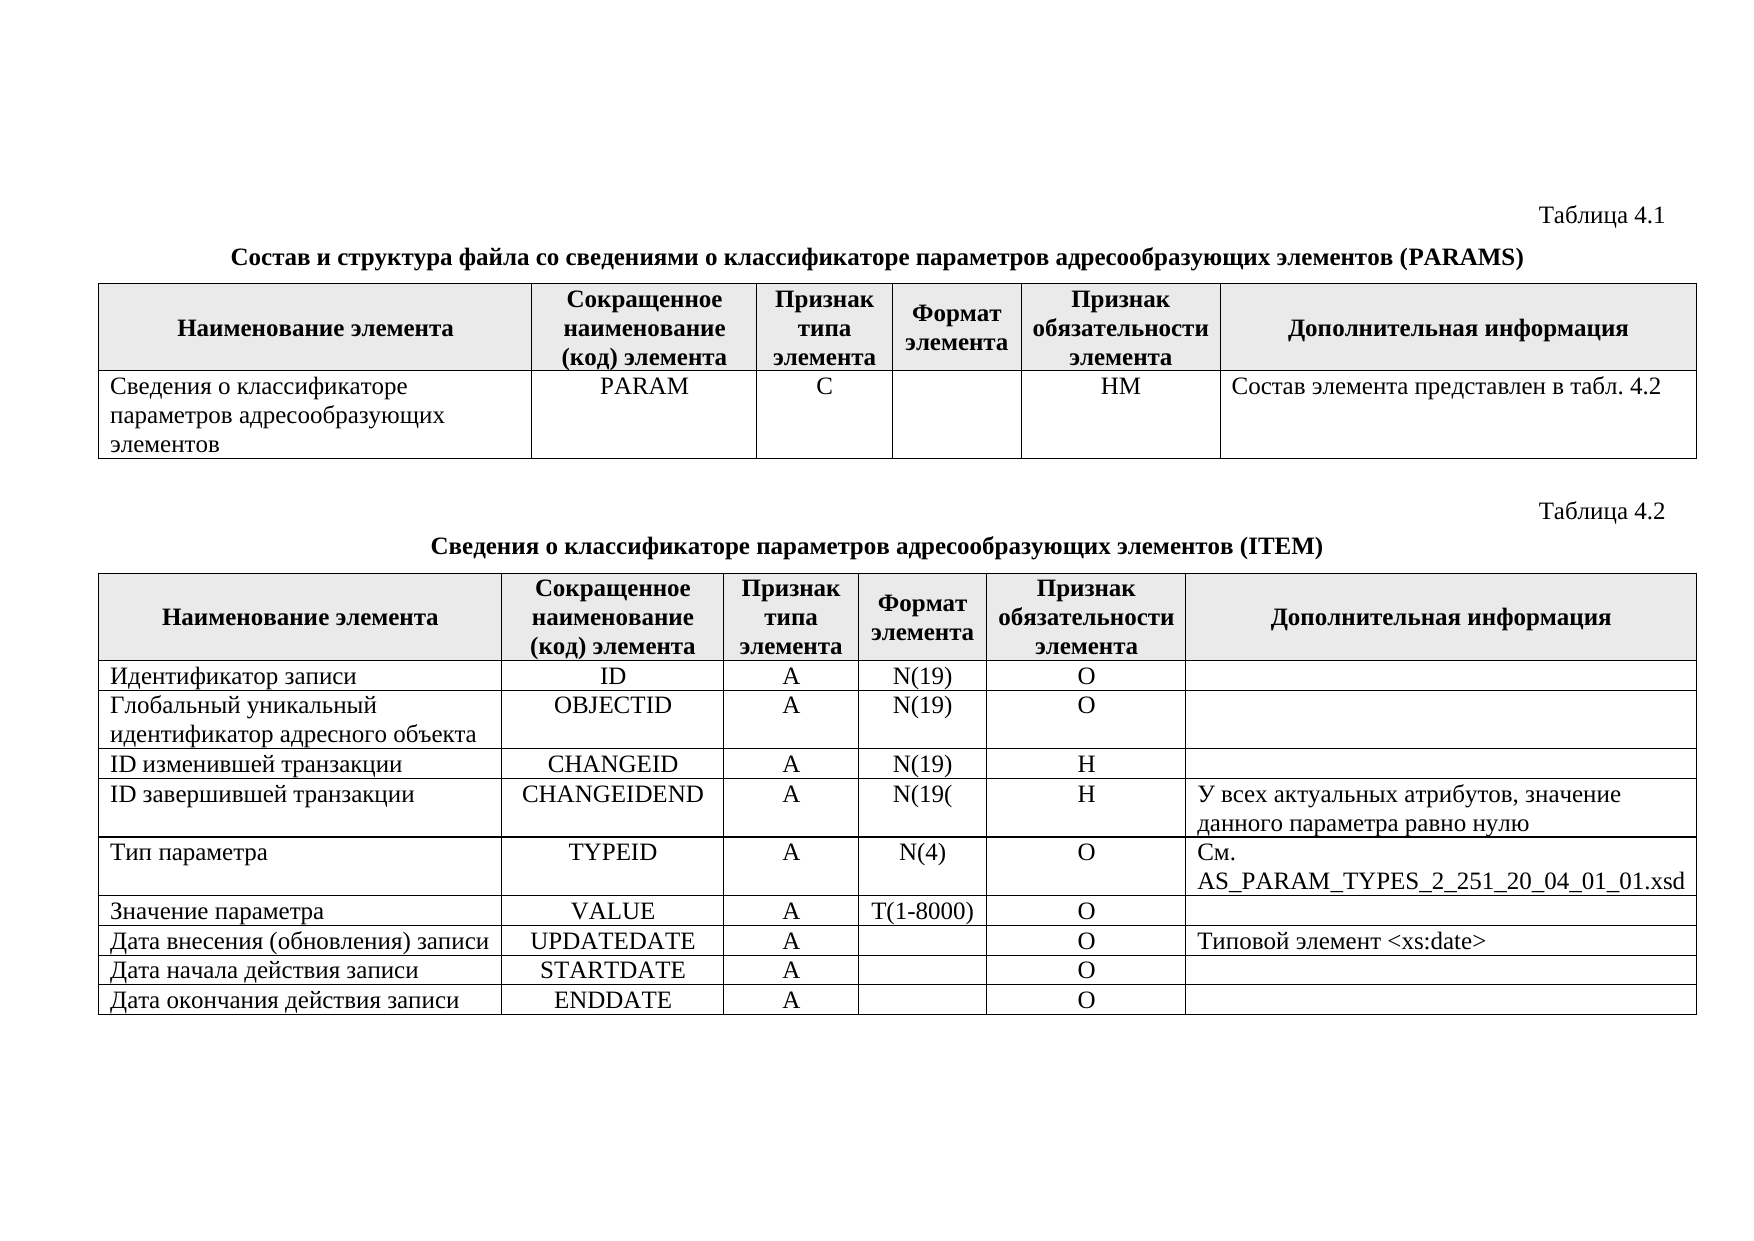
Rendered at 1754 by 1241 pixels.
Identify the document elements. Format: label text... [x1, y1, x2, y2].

table_cell О [987, 985, 1185, 1014]
table_cell Сведения о классификаторе параметров адресообразующих элементов [99, 371, 531, 458]
table_cell О [987, 926, 1185, 954]
table_cell [893, 371, 1021, 458]
table_header Наименование элемента [99, 574, 501, 660]
table_cell [1186, 985, 1696, 1014]
table_cell [1186, 661, 1696, 689]
text Таблица 4.2 [88, 496, 1665, 525]
table_cell Глобальный уникальный идентификатор адресного объекта [99, 691, 501, 748]
table_cell [859, 985, 986, 1014]
table_cell A [724, 896, 858, 925]
table_cell A [724, 749, 858, 778]
text Таблица 4.1 [88, 201, 1665, 229]
table_cell ID [502, 661, 723, 689]
table_cell A [724, 985, 858, 1014]
table_cell [859, 926, 986, 954]
table_cell N(19) [859, 749, 986, 778]
table_cell CHANGEIDEND [502, 779, 723, 836]
table_cell У всех актуальных атрибутов, значение данного параметра равно нулю [1186, 779, 1696, 836]
table_cell Дата внесения (обновления) записи [99, 926, 501, 954]
table_cell TYPEID [502, 838, 723, 895]
table_cell OBJECTID [502, 691, 723, 748]
table_cell НМ [1022, 371, 1220, 458]
table_header Сокращенное наименование (код) элемента [532, 284, 756, 370]
table_cell N(19) [859, 661, 986, 689]
table_header Признак типа элемента [757, 284, 892, 370]
table_cell T(1-8000) [859, 896, 986, 925]
table_cell [1186, 956, 1696, 984]
table_cell [859, 956, 986, 984]
table_cell Состав элемента представлен в табл. 4.2 [1221, 371, 1696, 458]
table_cell Идентификатор записи [99, 661, 501, 689]
text Сведения о классификаторе параметров адресообразующих элементов (ITEM) [88, 531, 1665, 560]
table_cell [1186, 896, 1696, 925]
table_header Сокращенное наименование (код) элемента [502, 574, 723, 660]
table_cell Дата окончания действия записи [99, 985, 501, 1014]
table_cell O [987, 838, 1185, 895]
table_cell A [724, 926, 858, 954]
table_cell Н [987, 749, 1185, 778]
table_cell [1186, 691, 1696, 748]
table_header Дополнительная информация [1186, 574, 1696, 660]
table_cell N(19( [859, 779, 986, 836]
table_cell А [724, 779, 858, 836]
table_cell A [724, 691, 858, 748]
table_cell STARTDATE [502, 956, 723, 984]
table_cell VALUE [502, 896, 723, 925]
table_header Признак обязательности элемента [1022, 284, 1220, 370]
table_header Формат элемента [893, 284, 1021, 370]
table_cell A [724, 956, 858, 984]
table_header Признак типа элемента [724, 574, 858, 660]
table_header Признак обязательности элемента [987, 574, 1185, 660]
table_cell N(4) [859, 838, 986, 895]
table_cell Тип параметра [99, 838, 501, 895]
table_cell ID изменившей транзакции [99, 749, 501, 778]
table_cell UPDATEDATE [502, 926, 723, 954]
table_cell [1186, 749, 1696, 778]
text Состав и структура файла со сведениями о классификаторе параметров адресообразующих элементов (PARAMS) [88, 242, 1665, 271]
table_cell N(19) [859, 691, 986, 748]
table_cell О [987, 956, 1185, 984]
table_cell A [724, 661, 858, 689]
table_header Наименование элемента [99, 284, 531, 370]
table_cell A [724, 838, 858, 895]
table_cell Типовой элемент <xs:date> [1186, 926, 1696, 954]
table_cell ENDDATE [502, 985, 723, 1014]
table_cell О [987, 691, 1185, 748]
table_cell Дата начала действия записи [99, 956, 501, 984]
table_cell С [757, 371, 892, 458]
table_cell CHANGEID [502, 749, 723, 778]
table_cell PARAM [532, 371, 756, 458]
table_header Дополнительная информация [1221, 284, 1696, 370]
table_cell ID завершившей транзакции [99, 779, 501, 836]
table_cell O [987, 896, 1185, 925]
table_cell См. AS_PARAM_TYPES_2_251_20_04_01_01.xsd [1186, 838, 1696, 895]
table_cell Н [987, 779, 1185, 836]
table_header Формат элемента [859, 574, 986, 660]
table_cell Значение параметра [99, 896, 501, 925]
table_cell О [987, 661, 1185, 689]
